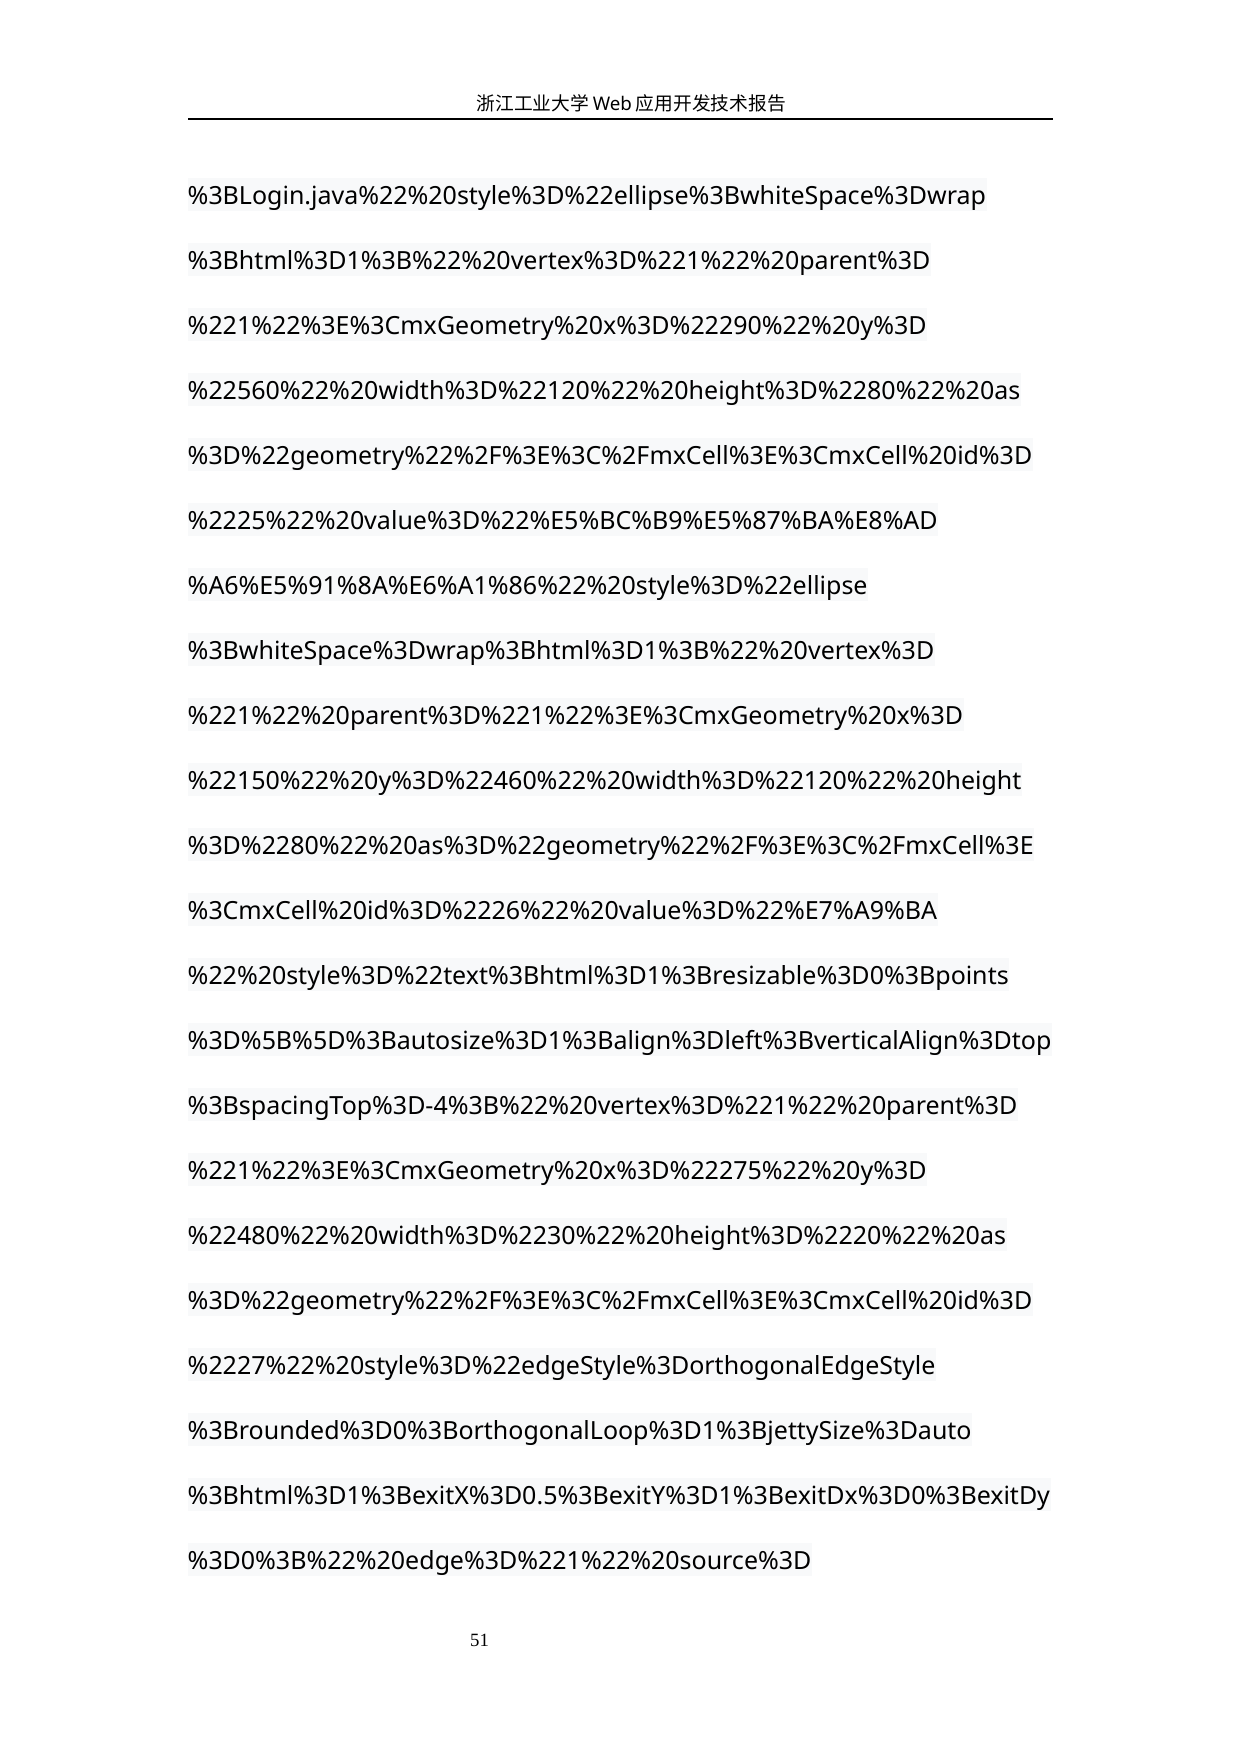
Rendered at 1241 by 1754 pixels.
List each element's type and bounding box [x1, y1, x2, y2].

text [187, 162, 1053, 1592]
